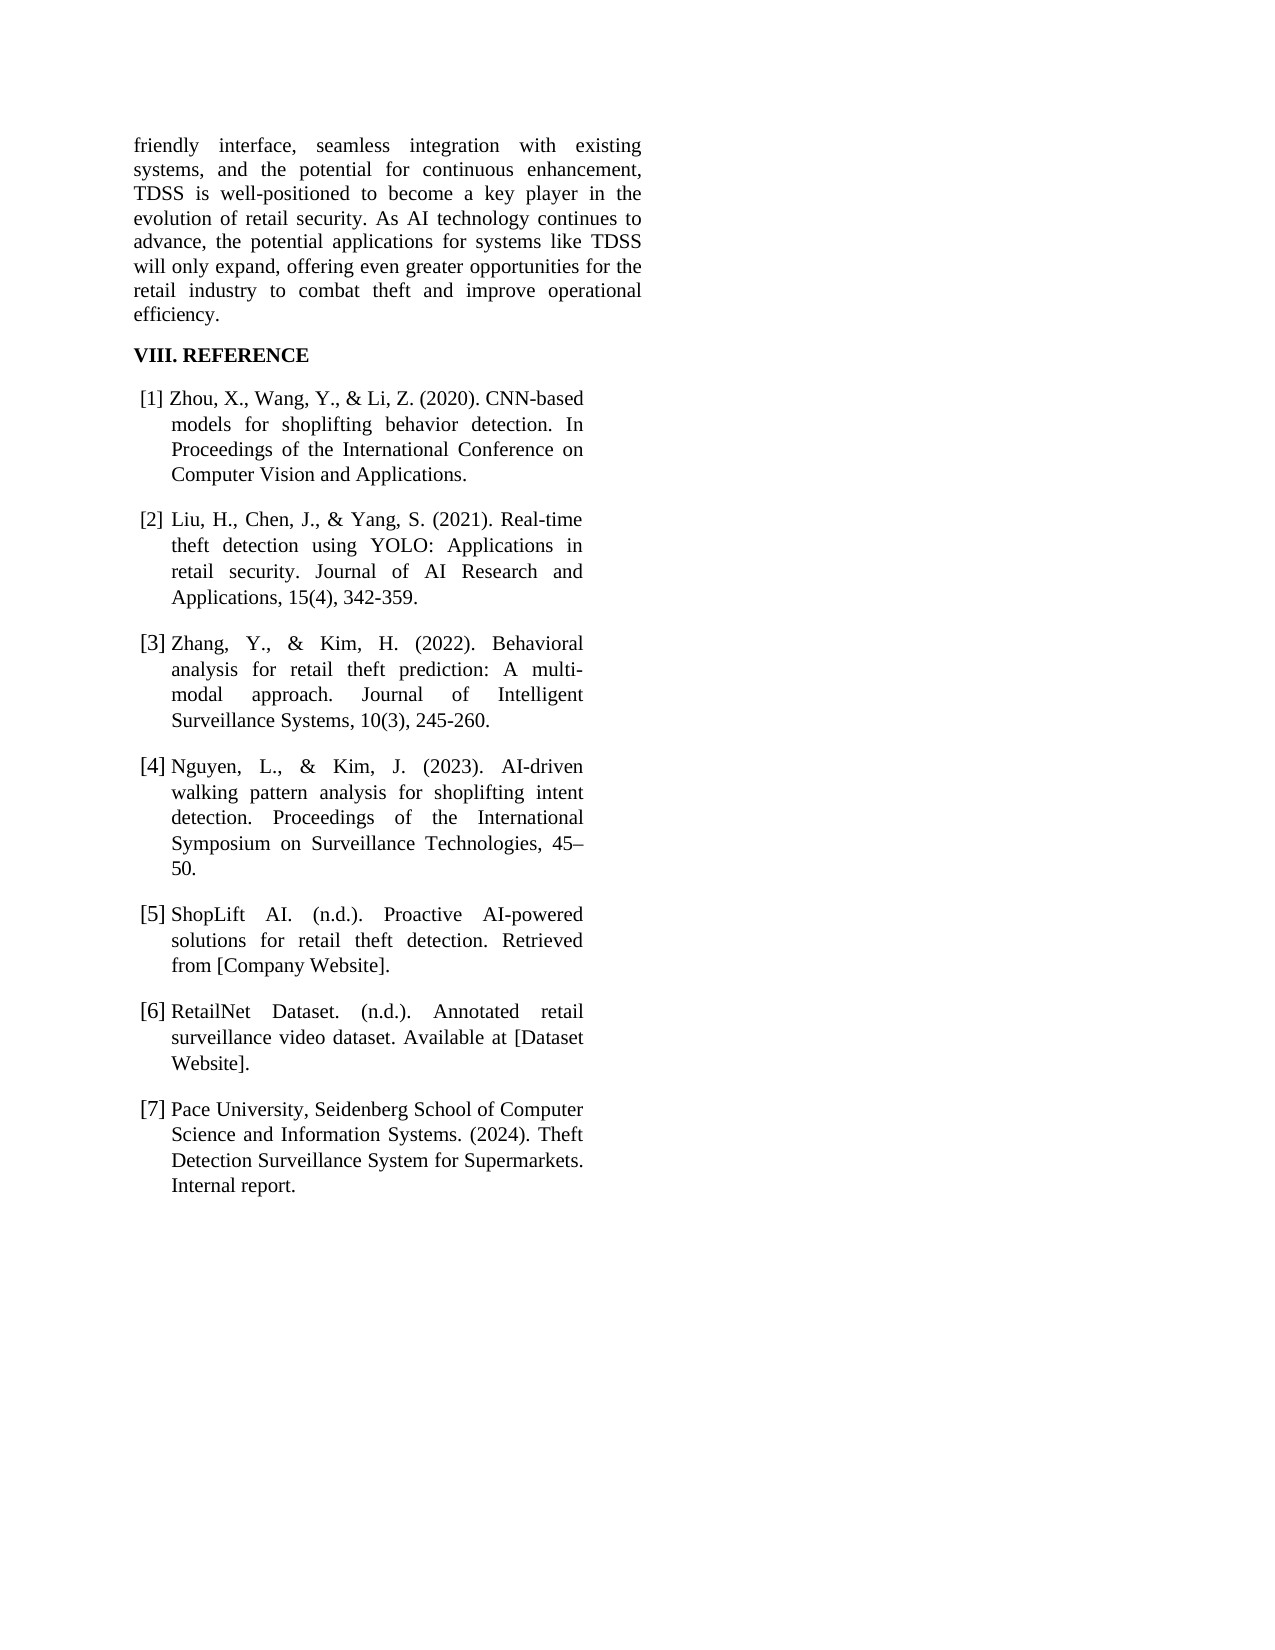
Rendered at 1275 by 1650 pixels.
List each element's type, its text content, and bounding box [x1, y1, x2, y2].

list Liu, H., Chen, J., & Yang, S. (2021). Real-time theft detection using YOLO: Applications in retail security. Journal of AI Research and Applications, 15(4), 342-359. [140, 507, 583, 609]
list ShopLift AI. (n.d.). Proactive AI-powered solutions for retail theft detection. Retrieved from [Company Website]. [140, 900, 583, 977]
subtitle REFERENCE [133, 343, 1237, 367]
list Zhou, X., Wang, Y., & Li, Z. (2020). CNN-based models for shoplifting behavior detection. In Proceedings of the International Conference on Computer Vision and Applications. [140, 386, 584, 486]
list Nguyen, L., & Kim, J. (2023). AI-driven walking pattern analysis for shoplifting intent detection. Proceedings of the International Symposium on Surveillance Technologies, 45– 50. [140, 752, 584, 880]
text friendly interface, seamless integration with existing systems, and the potential for continuous enhancement, TDSS is well-positioned to become a key player in the evolution of retail security. As AI technology continues to advance, the potential applications for systems like TDSS will only expand, offering even greater opportunities for the retail industry to combat theft and improve operational efficiency. [133, 133, 642, 326]
list RetailNet Dataset. (n.d.). Annotated retail surveillance video dataset. Available at [Dataset Website]. [140, 997, 584, 1074]
list Pace University, Seidenberg School of Computer Science and Information Systems. (2024). Theft Detection Surveillance System for Supermarkets. Internal report. [140, 1095, 584, 1197]
list Zhang, Y., & Kim, H. (2022). Behavioral analysis for retail theft prediction: A multi- modal approach. Journal of Intelligent Surveillance Systems, 10(3), 245-260. [140, 629, 584, 732]
